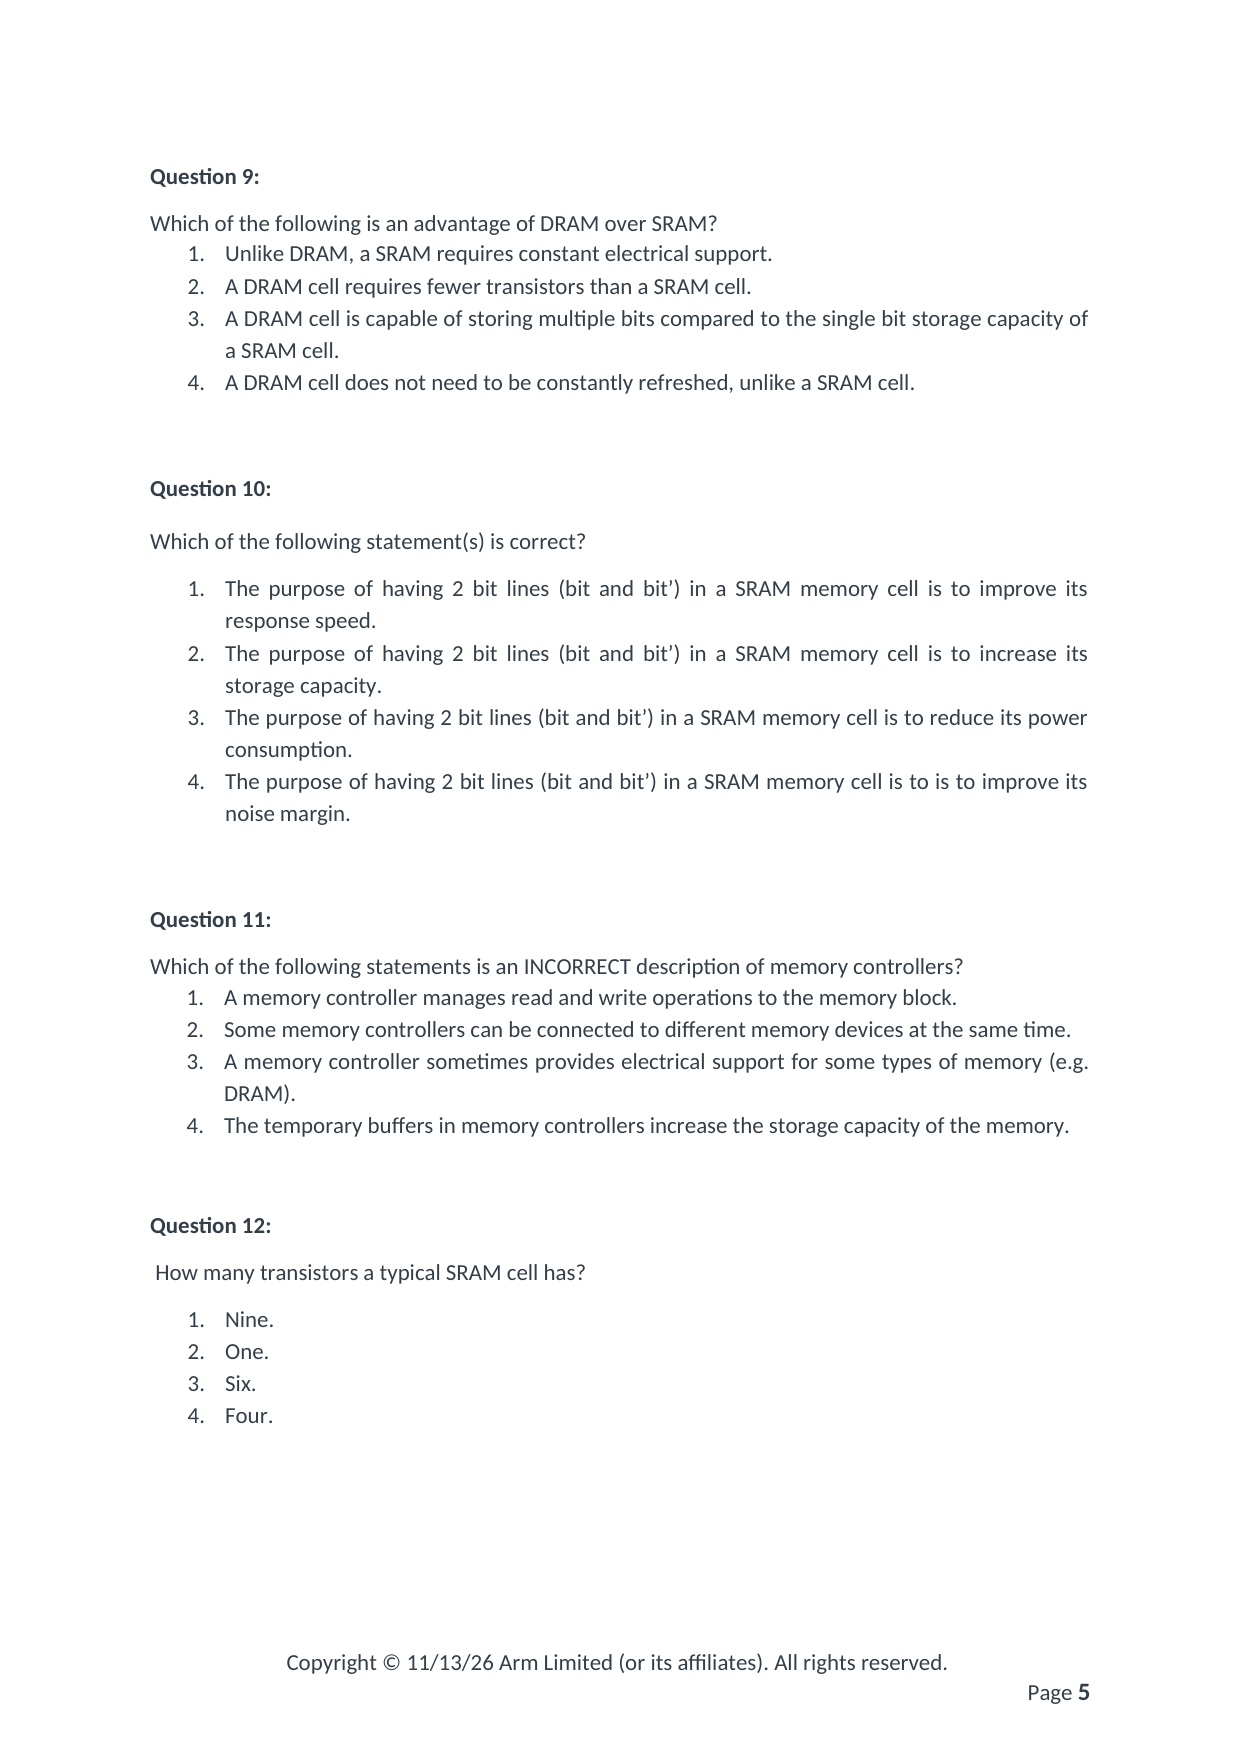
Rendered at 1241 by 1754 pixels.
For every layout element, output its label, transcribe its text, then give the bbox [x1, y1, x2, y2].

list The purpose of having 2 bit lines (bit and bit’) in a SRAM memory cell is to improve its response speed. [187, 574, 1090, 634]
list A memory controller sometimes provides electrical support for some types of memory (e.g. DRAM). [186, 1047, 1090, 1107]
list The purpose of having 2 bit lines (bit and bit’) in a SRAM memory cell is to reduce its power consumption. [187, 703, 1090, 763]
list Six. [187, 1369, 1090, 1397]
list A DRAM cell requires fewer transistors than a SRAM cell. [187, 272, 1090, 300]
list Some memory controllers can be connected to different memory devices at the same time. [186, 1015, 1090, 1043]
list One. [187, 1337, 1090, 1365]
list Unlike DRAM, a SRAM requires constant electrical support. [187, 239, 1090, 268]
text Which of the following statement(s) is correct? [150, 527, 1090, 555]
text Question 11: [150, 906, 1090, 934]
list Which of the following statements is an INCORRECT description of memory controllers? [150, 952, 1090, 981]
list Which of the following is an advantage of DRAM over SRAM? [150, 209, 1090, 237]
list A DRAM cell is capable of storing multiple bits compared to the single bit storage capacity of a SRAM cell. [187, 304, 1090, 364]
list The temporary buffers in memory controllers increase the storage capacity of the memory. [186, 1111, 1090, 1139]
list The purpose of having 2 bit lines (bit and bit’) in a SRAM memory cell is to increase its storage capacity. [187, 639, 1090, 699]
text How many transistors a typical SRAM cell has? [150, 1258, 1090, 1286]
text Question 12: [150, 1211, 1090, 1239]
text Question 10: [150, 474, 1090, 502]
text Question 9: [150, 162, 1090, 191]
list A memory controller manages read and write operations to the memory block. [186, 983, 1090, 1011]
list A DRAM cell does not need to be constantly refreshed, unlike a SRAM cell. [187, 368, 1090, 396]
list The purpose of having 2 bit lines (bit and bit’) in a SRAM memory cell is to is to improve its noise margin. [187, 767, 1090, 828]
list Nine. [187, 1305, 1090, 1333]
list Four. [187, 1402, 1090, 1430]
